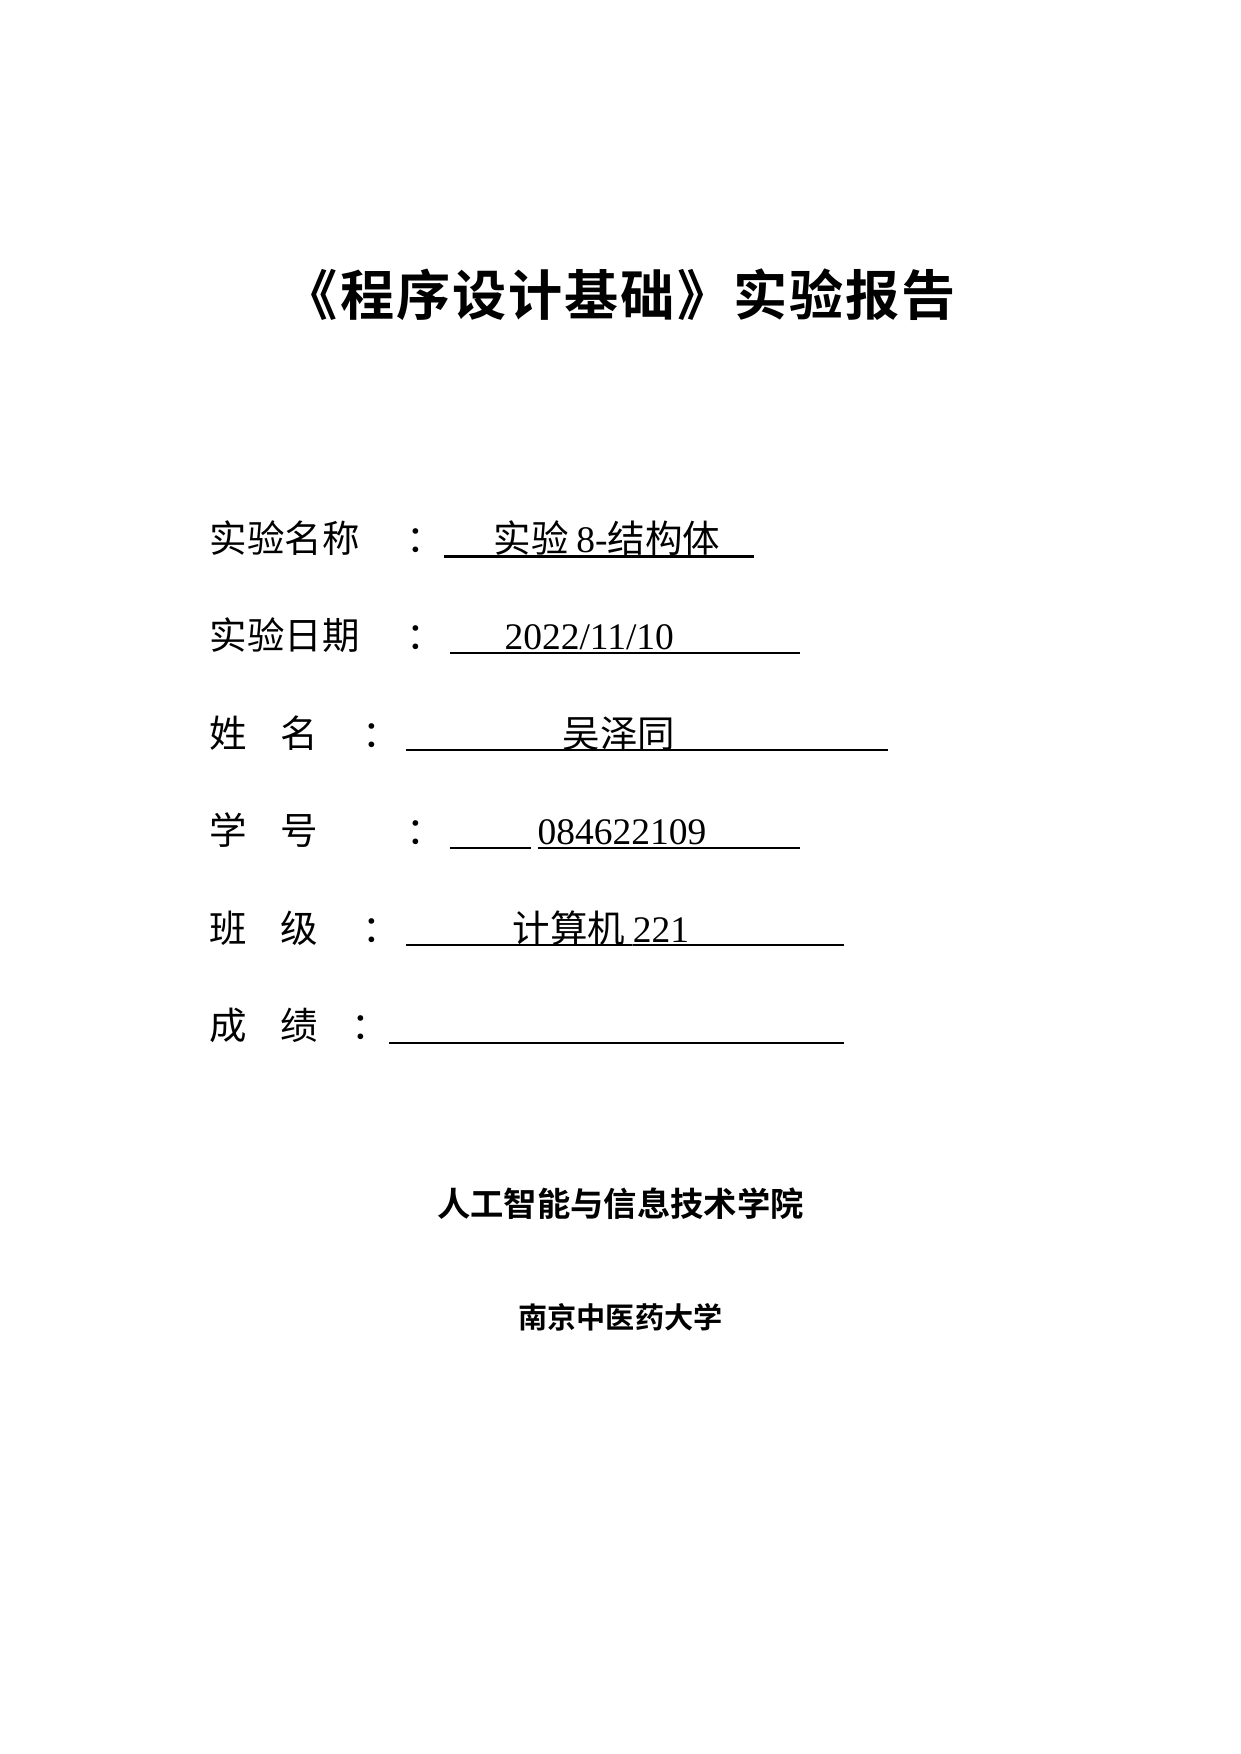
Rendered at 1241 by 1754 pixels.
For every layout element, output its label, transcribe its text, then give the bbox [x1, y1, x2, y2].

text 姓 名 ： 吴泽同 [209, 698, 1053, 763]
text 《程序设计基础》实验报告 [187, 243, 1053, 341]
text 南京中医药大学 [187, 1283, 1053, 1348]
text 成 绩 ： [209, 991, 1053, 1056]
text 实验日期 ： 2022/11/10 [209, 601, 1053, 666]
text 班 级 ： 计算机221 [209, 893, 1053, 958]
text 学 号 ： 084622109 [209, 796, 1053, 861]
text 人工智能与信息技术学院 [187, 1169, 1053, 1234]
text 实验名称 ： 实验8-结构体 [209, 503, 1053, 568]
